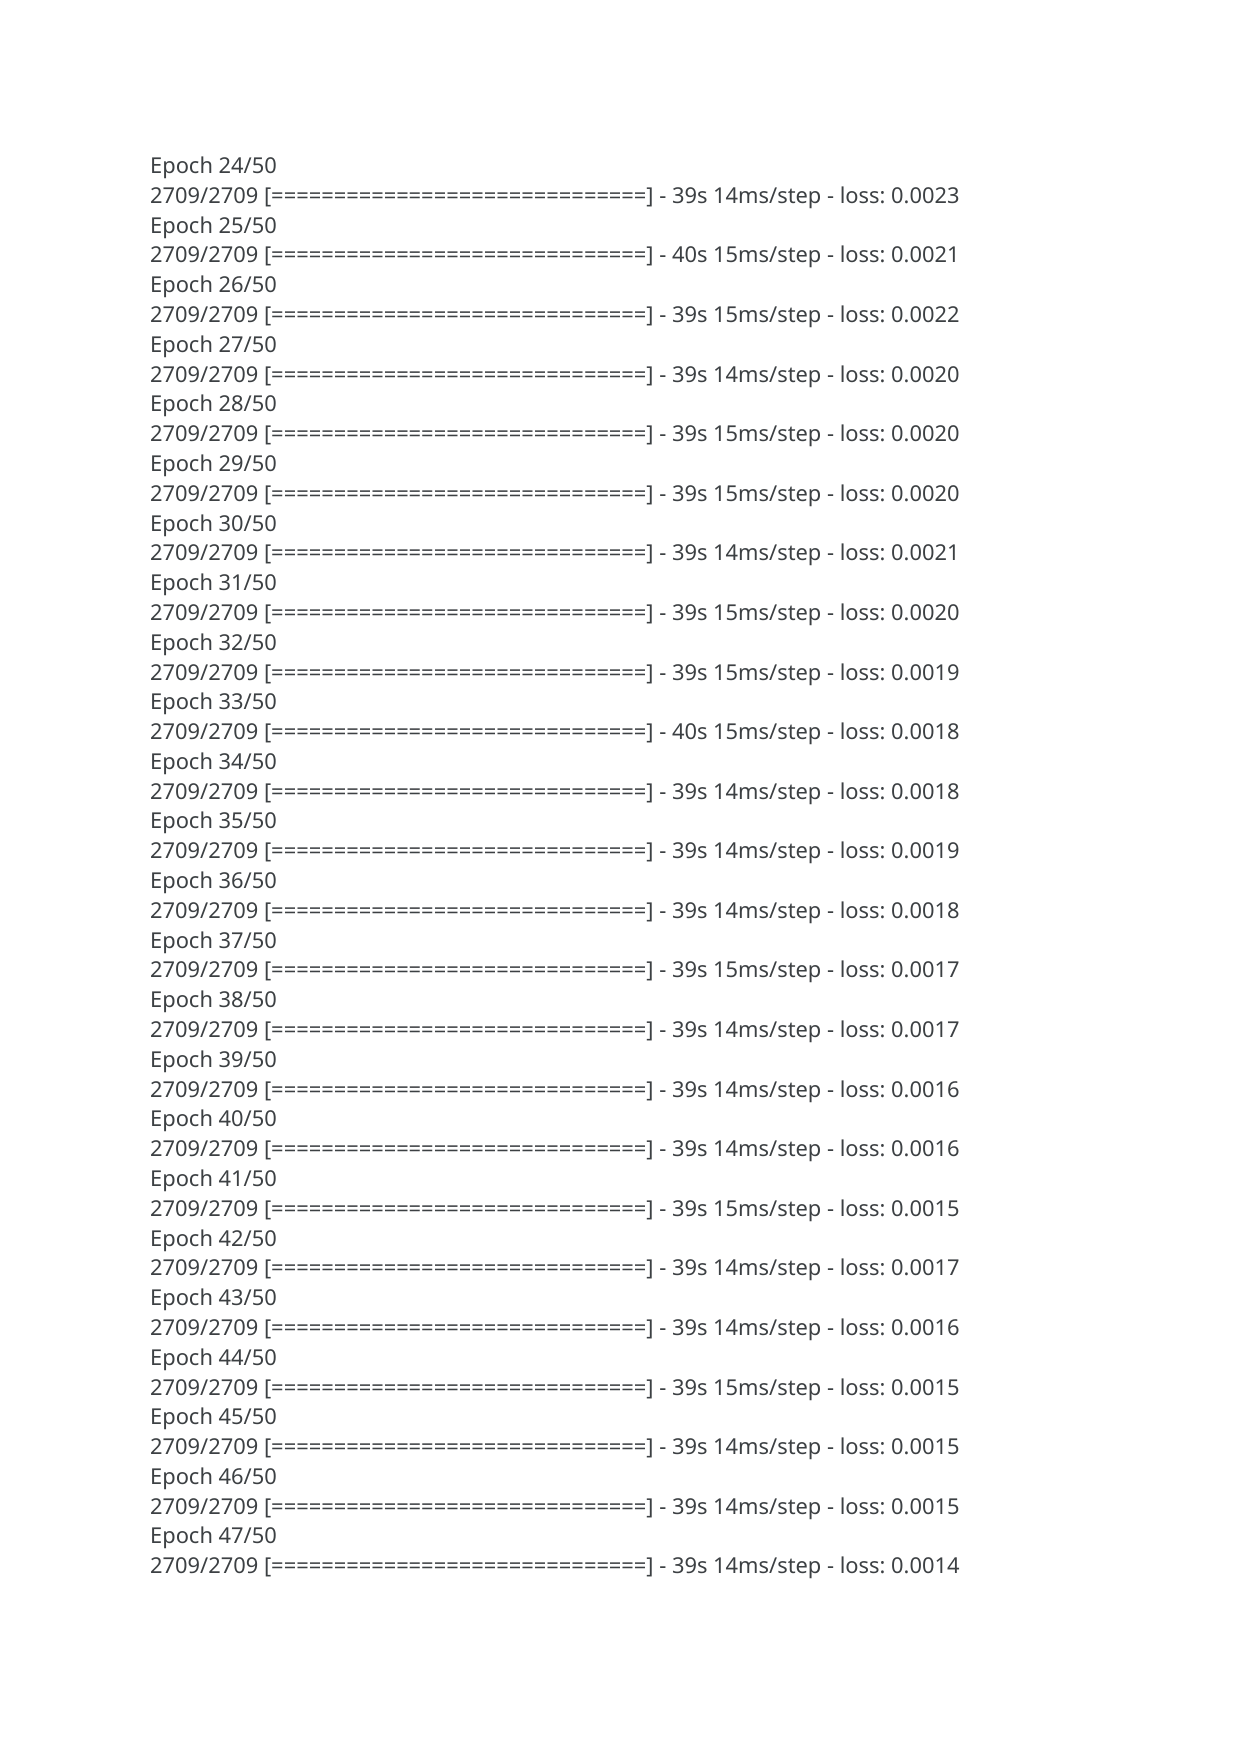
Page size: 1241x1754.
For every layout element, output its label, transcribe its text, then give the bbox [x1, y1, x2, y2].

text Epoch 45/50 [150, 1401, 1090, 1431]
text 2709/2709 [==============================] - 39s 14ms/step - loss: 0.0018 [150, 776, 1090, 805]
text Epoch 25/50 [150, 209, 1090, 239]
text 2709/2709 [==============================] - 40s 15ms/step - loss: 0.0018 [150, 716, 1090, 746]
text 2709/2709 [==============================] - 39s 14ms/step - loss: 0.0015 [150, 1491, 1090, 1520]
text Epoch 28/50 [150, 388, 1090, 418]
text Epoch 38/50 [150, 984, 1090, 1014]
text Epoch 33/50 [150, 686, 1090, 716]
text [150, 180, 1090, 209]
text Epoch 44/50 [150, 1342, 1090, 1371]
text 2709/2709 [==============================] - 39s 14ms/step - loss: 0.0016 [150, 1073, 1090, 1103]
text Epoch 32/50 [150, 627, 1090, 656]
text 2709/2709 [==============================] - 39s 14ms/step - loss: 0.0014 [150, 1550, 1090, 1580]
text Epoch 40/50 [150, 1103, 1090, 1133]
text Epoch 24/50 [150, 150, 1090, 180]
text Epoch 43/50 [150, 1282, 1090, 1312]
text Epoch 39/50 [150, 1044, 1090, 1073]
text Epoch 36/50 [150, 865, 1090, 895]
text 2709/2709 [==============================] - 39s 15ms/step - loss: 0.0022 [150, 299, 1090, 329]
text Epoch 26/50 [150, 269, 1090, 299]
text 2709/2709 [==============================] - 39s 15ms/step - loss: 0.0017 [150, 954, 1090, 984]
text 2709/2709 [==============================] - 39s 15ms/step - loss: 0.0020 [150, 418, 1090, 448]
text Epoch 42/50 [150, 1222, 1090, 1252]
text 2709/2709 [==============================] - 39s 15ms/step - loss: 0.0015 [150, 1371, 1090, 1401]
text 2709/2709 [==============================] - 39s 14ms/step - loss: 0.0017 [150, 1014, 1090, 1044]
text 2709/2709 [==============================] - 39s 14ms/step - loss: 0.0017 [150, 1252, 1090, 1282]
text 2709/2709 [==============================] - 39s 14ms/step - loss: 0.0019 [150, 835, 1090, 865]
text Epoch 35/50 [150, 805, 1090, 835]
text 2709/2709 [==============================] - 39s 14ms/step - loss: 0.0020 [150, 358, 1090, 388]
text Epoch 47/50 [150, 1520, 1090, 1550]
text 2709/2709 [==============================] - 39s 15ms/step - loss: 0.0015 [150, 1193, 1090, 1222]
text Epoch 31/50 [150, 567, 1090, 597]
text 2709/2709 [==============================] - 39s 15ms/step - loss: 0.0019 [150, 656, 1090, 686]
text 2709/2709 [==============================] - 39s 14ms/step - loss: 0.0021 [150, 537, 1090, 567]
text Epoch 41/50 [150, 1163, 1090, 1193]
text Epoch 30/50 [150, 507, 1090, 537]
text 2709/2709 [==============================] - 39s 14ms/step - loss: 0.0015 [150, 1431, 1090, 1461]
text 2709/2709 [==============================] - 40s 15ms/step - loss: 0.0021 [150, 239, 1090, 269]
text 2709/2709 [==============================] - 39s 15ms/step - loss: 0.0020 [150, 597, 1090, 627]
text 2709/2709 [==============================] - 39s 14ms/step - loss: 0.0016 [150, 1133, 1090, 1163]
text Epoch 29/50 [150, 448, 1090, 478]
text Epoch 27/50 [150, 329, 1090, 358]
text 2709/2709 [==============================] - 39s 14ms/step - loss: 0.0018 [150, 895, 1090, 924]
text 2709/2709 [==============================] - 39s 14ms/step - loss: 0.0016 [150, 1312, 1090, 1342]
text Epoch 37/50 [150, 924, 1090, 954]
text Epoch 46/50 [150, 1461, 1090, 1491]
text 2709/2709 [==============================] - 39s 15ms/step - loss: 0.0020 [150, 478, 1090, 507]
text Epoch 34/50 [150, 746, 1090, 776]
